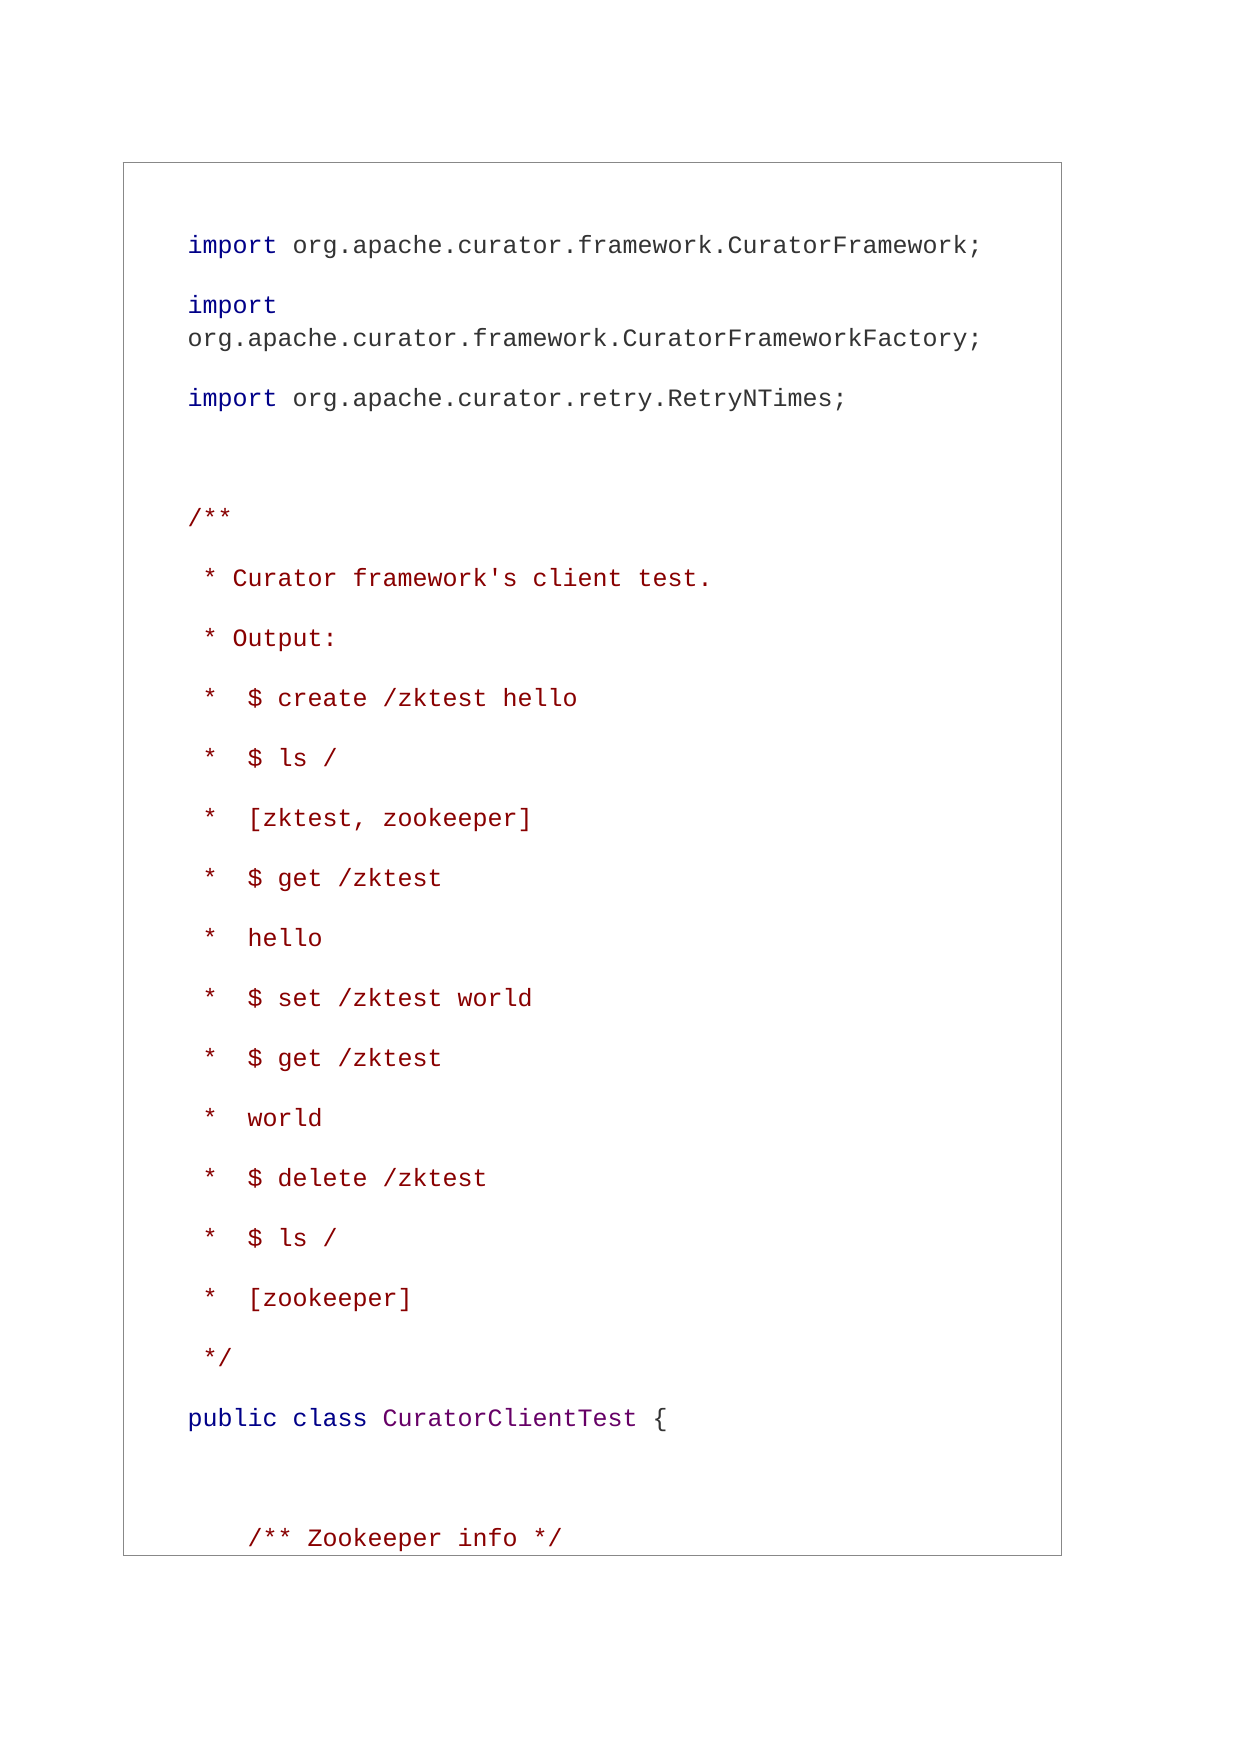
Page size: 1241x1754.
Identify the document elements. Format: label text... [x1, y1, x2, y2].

text import org.apache.curator.retry.RetryNTimes; [124, 374, 1061, 416]
text import org.apache.curator.framework.CuratorFramework; [124, 222, 1061, 263]
text * Curator framework's client test. [124, 554, 1061, 596]
text * $ ls / [124, 1214, 1061, 1256]
text * $ get /zktest [124, 1034, 1061, 1076]
text * Output: [124, 614, 1061, 656]
text * [zktest, zookeeper] [124, 794, 1061, 836]
text * [zookeeper] [124, 1274, 1061, 1316]
text * $ create /zktest hello [124, 674, 1061, 716]
text * world [124, 1094, 1061, 1136]
text * $ delete /zktest [124, 1154, 1061, 1196]
text public class CuratorClientTest { [124, 1394, 1061, 1436]
text /** Zookeeper info */ [124, 1514, 1061, 1555]
text /** [124, 494, 1061, 536]
text * $ set /zktest world [124, 974, 1061, 1016]
text * $ get /zktest [124, 854, 1061, 896]
text * $ ls / [124, 734, 1061, 776]
text * hello [124, 914, 1061, 956]
text import org.apache.curator.framework.CuratorFrameworkFactory; [124, 282, 1061, 356]
text */ [124, 1334, 1061, 1376]
